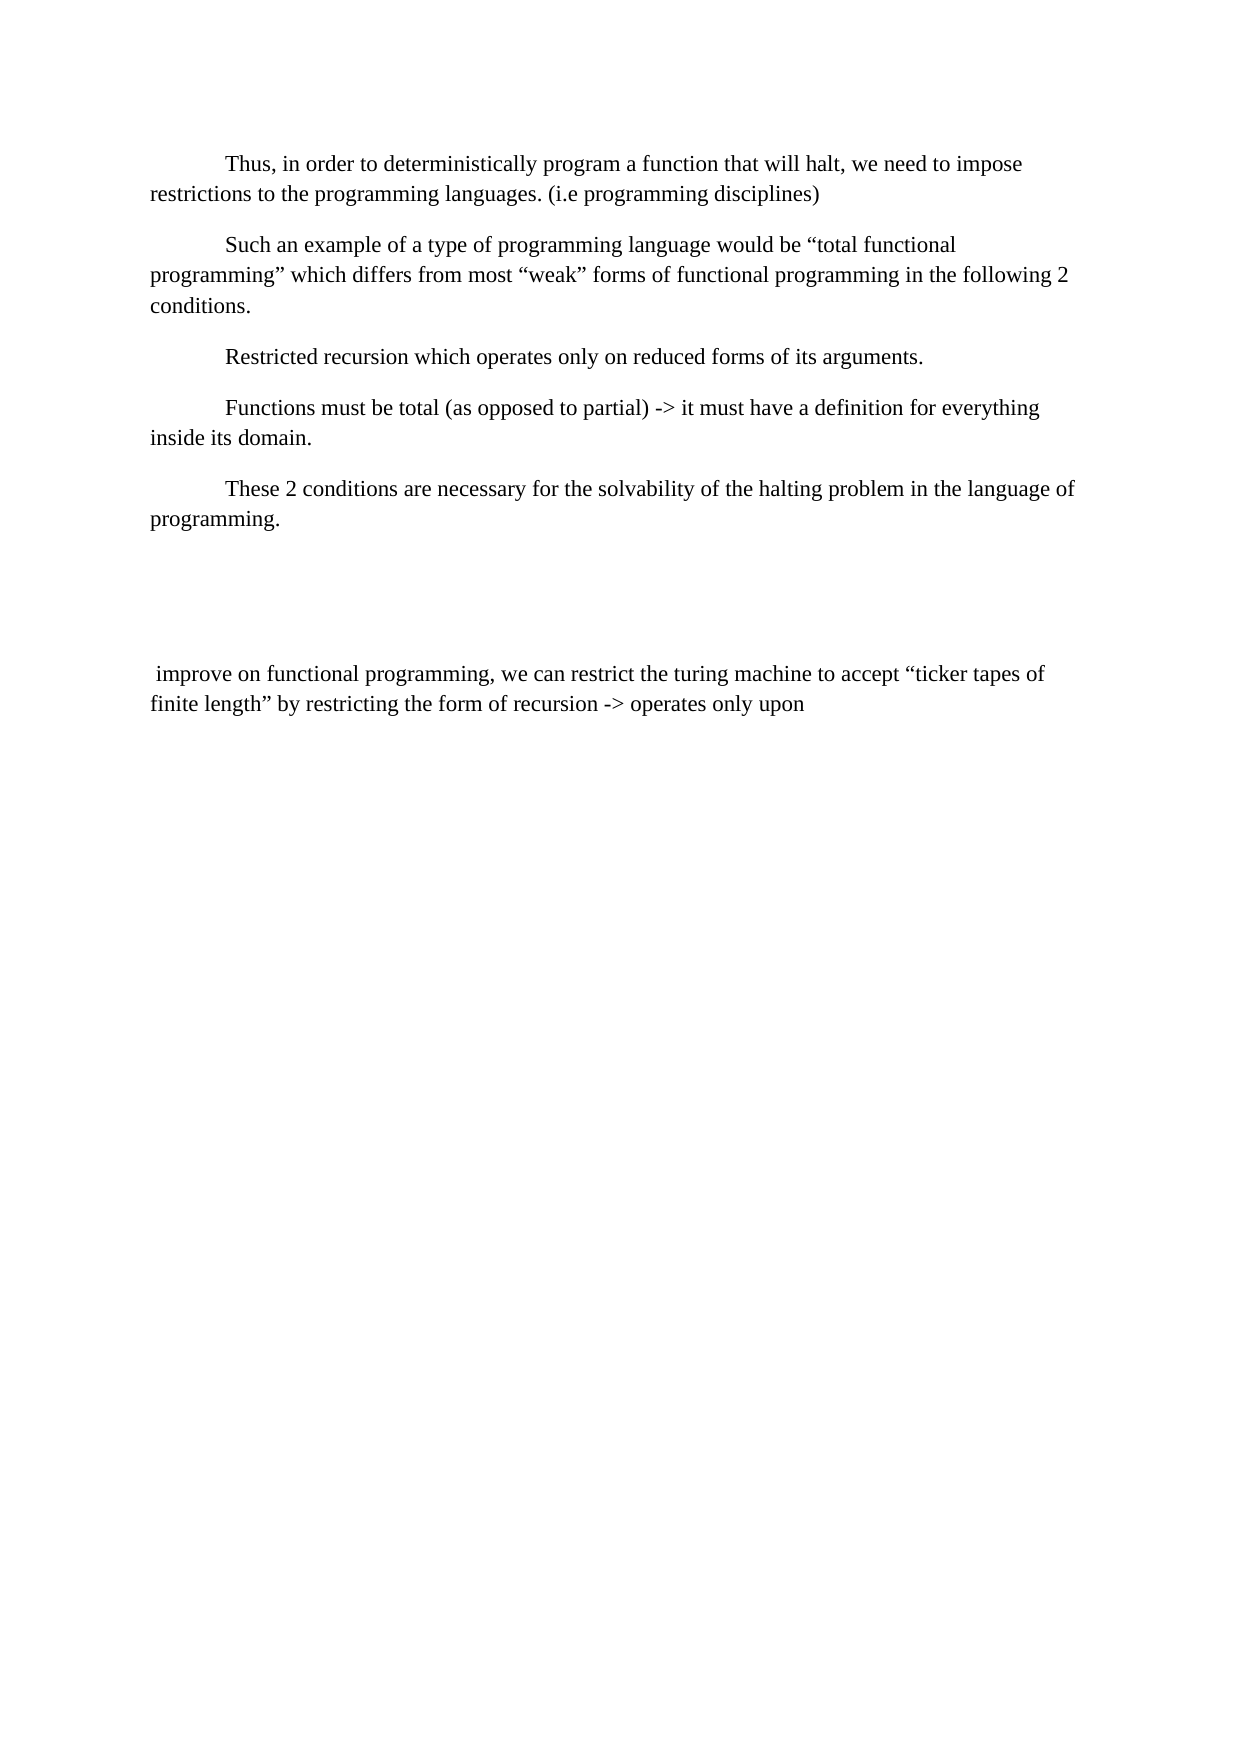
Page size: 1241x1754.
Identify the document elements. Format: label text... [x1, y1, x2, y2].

text These 2 conditions are necessary for the solvability of the halting problem in the language of programming. [150, 475, 1090, 532]
text Restricted recursion which operates only on reduced forms of its arguments. [150, 343, 1090, 369]
text Functions must be total (as opposed to partial) -> it must have a definition for everything inside its domain. [150, 394, 1090, 450]
text Thus, in order to deterministically program a function that will halt, we need to impose restrictions to the programming languages. (i.e programming disciplines) [150, 150, 1090, 207]
text improve on functional programming, we can restrict the turing machine to accept “ticker tapes of finite length” by restricting the form of recursion -> operates only upon [150, 660, 1090, 717]
text Such an example of a type of programming language would be “total functional programming” which differs from most “weak” forms of functional programming in the following 2 conditions. [150, 231, 1090, 318]
